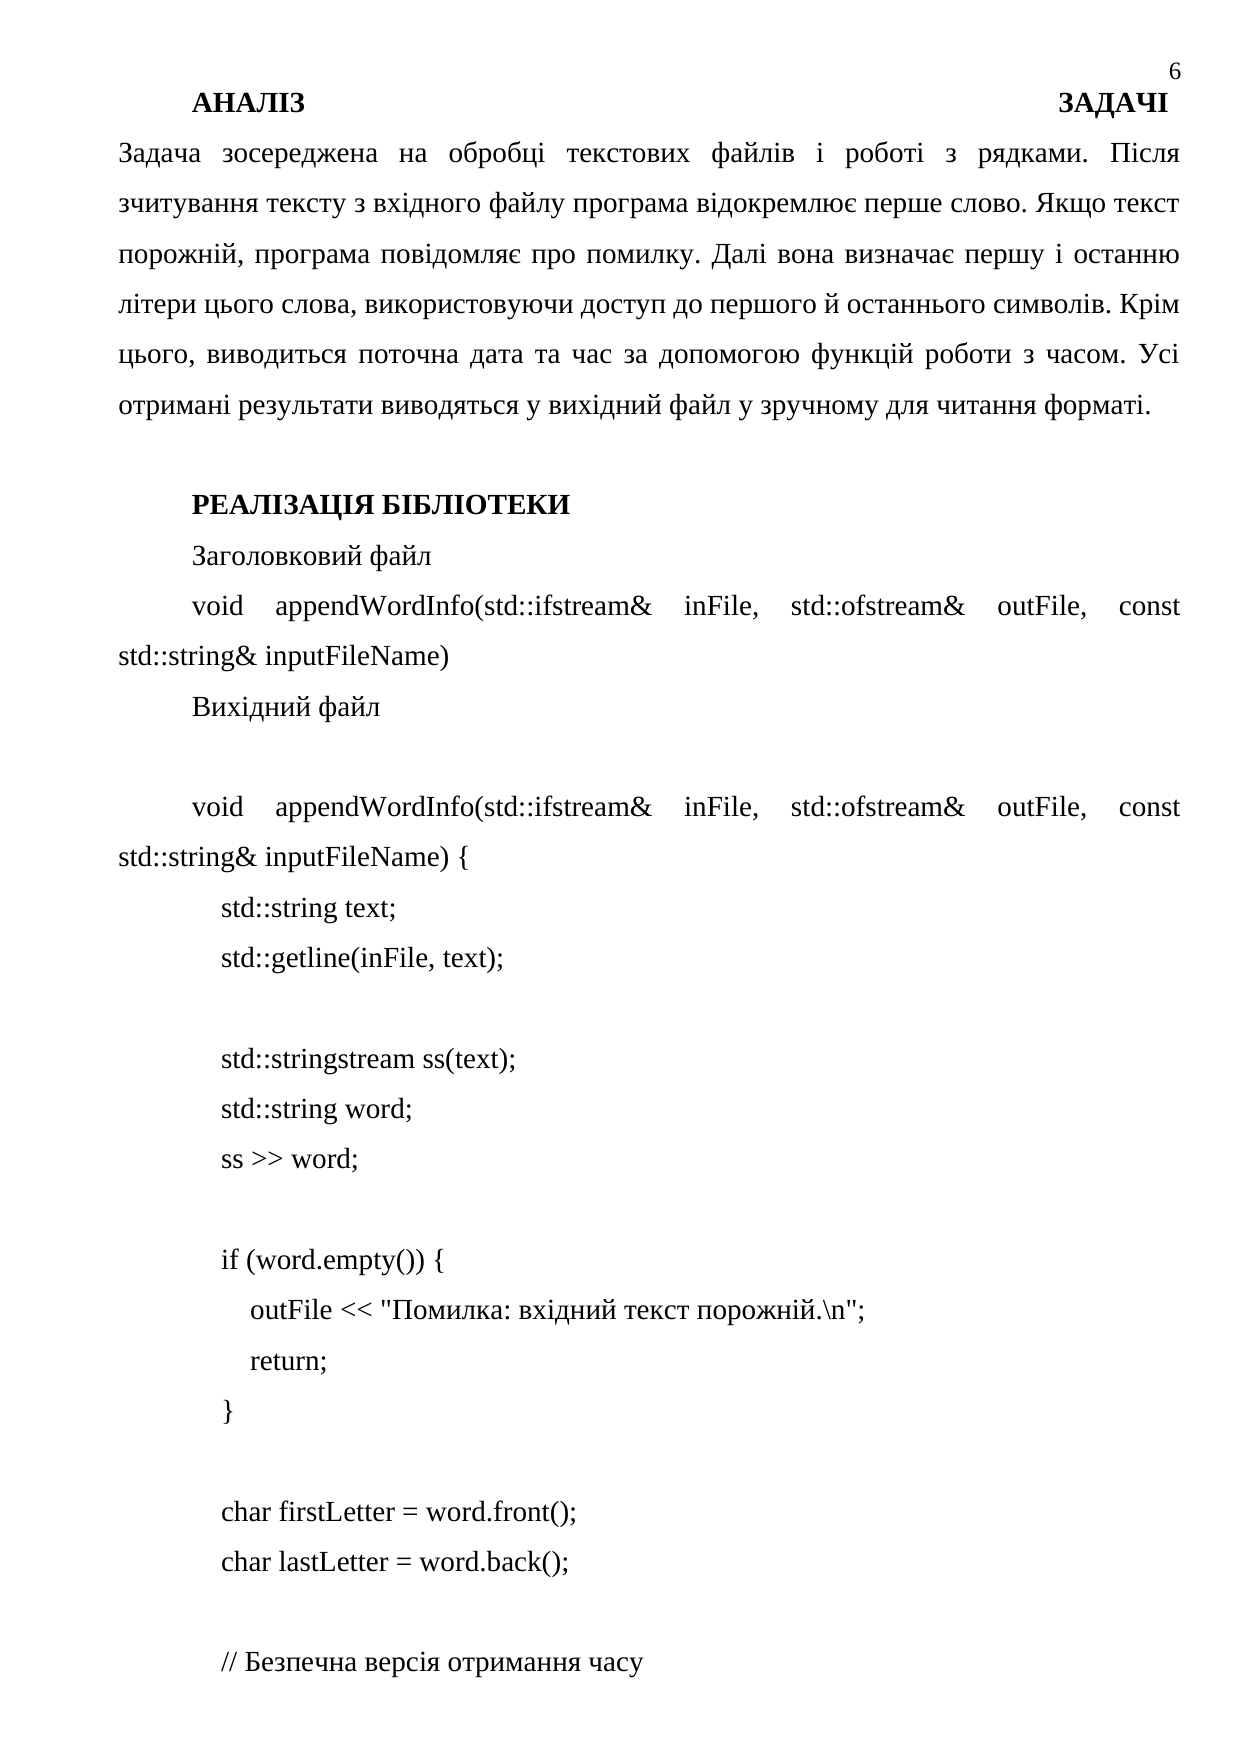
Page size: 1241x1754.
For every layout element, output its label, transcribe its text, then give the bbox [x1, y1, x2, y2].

text // Безпечна версія отримання часу [118, 1644, 1181, 1678]
text std::string text; [118, 890, 1181, 923]
text void appendWordInfo(std::ifstream& inFile, std::ofstream& outFile, const std::string& inputFileName) { [118, 789, 1181, 873]
list АНАЛІЗ ЗАДАЧІ Задача зосереджена на обробці текстових файлів і роботі з рядками. Після зчитування тексту з вхідного файлу програма відокремлює перше слово. Якщо текст порожній, програма повідомляє про помилку. Далі вона визначає першу і останню літери цього слова, використовуючи доступ до першого й останнього символів. Крім цього, виводиться поточна дата та час за допомогою функцій роботи з часом. Усі отримані результати виводяться у вихідний файл у зручному для читання форматі. [118, 85, 1181, 420]
text if (word.empty()) { [118, 1242, 1181, 1276]
text РЕАЛІЗАЦІЯ БІБЛІОТЕКИ [118, 487, 1181, 521]
text } [118, 1393, 1181, 1427]
text ss >> word; [118, 1141, 1181, 1175]
text std::getline(inFile, text); [118, 940, 1181, 974]
text outFile << "Помилка: вхідний текст порожній.\n"; [118, 1292, 1181, 1326]
text Заголовковий файл [118, 538, 1181, 571]
text return; [118, 1343, 1181, 1376]
text char firstLetter = word.front(); [118, 1494, 1181, 1527]
text void appendWordInfo(std::ifstream& inFile, std::ofstream& outFile, const std::string& inputFileName) [118, 588, 1181, 672]
text char lastLetter = word.back(); [118, 1544, 1181, 1577]
text Вихідний файл [118, 689, 1181, 722]
text std::string word; [118, 1091, 1181, 1125]
text std::stringstream ss(text); [118, 1041, 1181, 1074]
